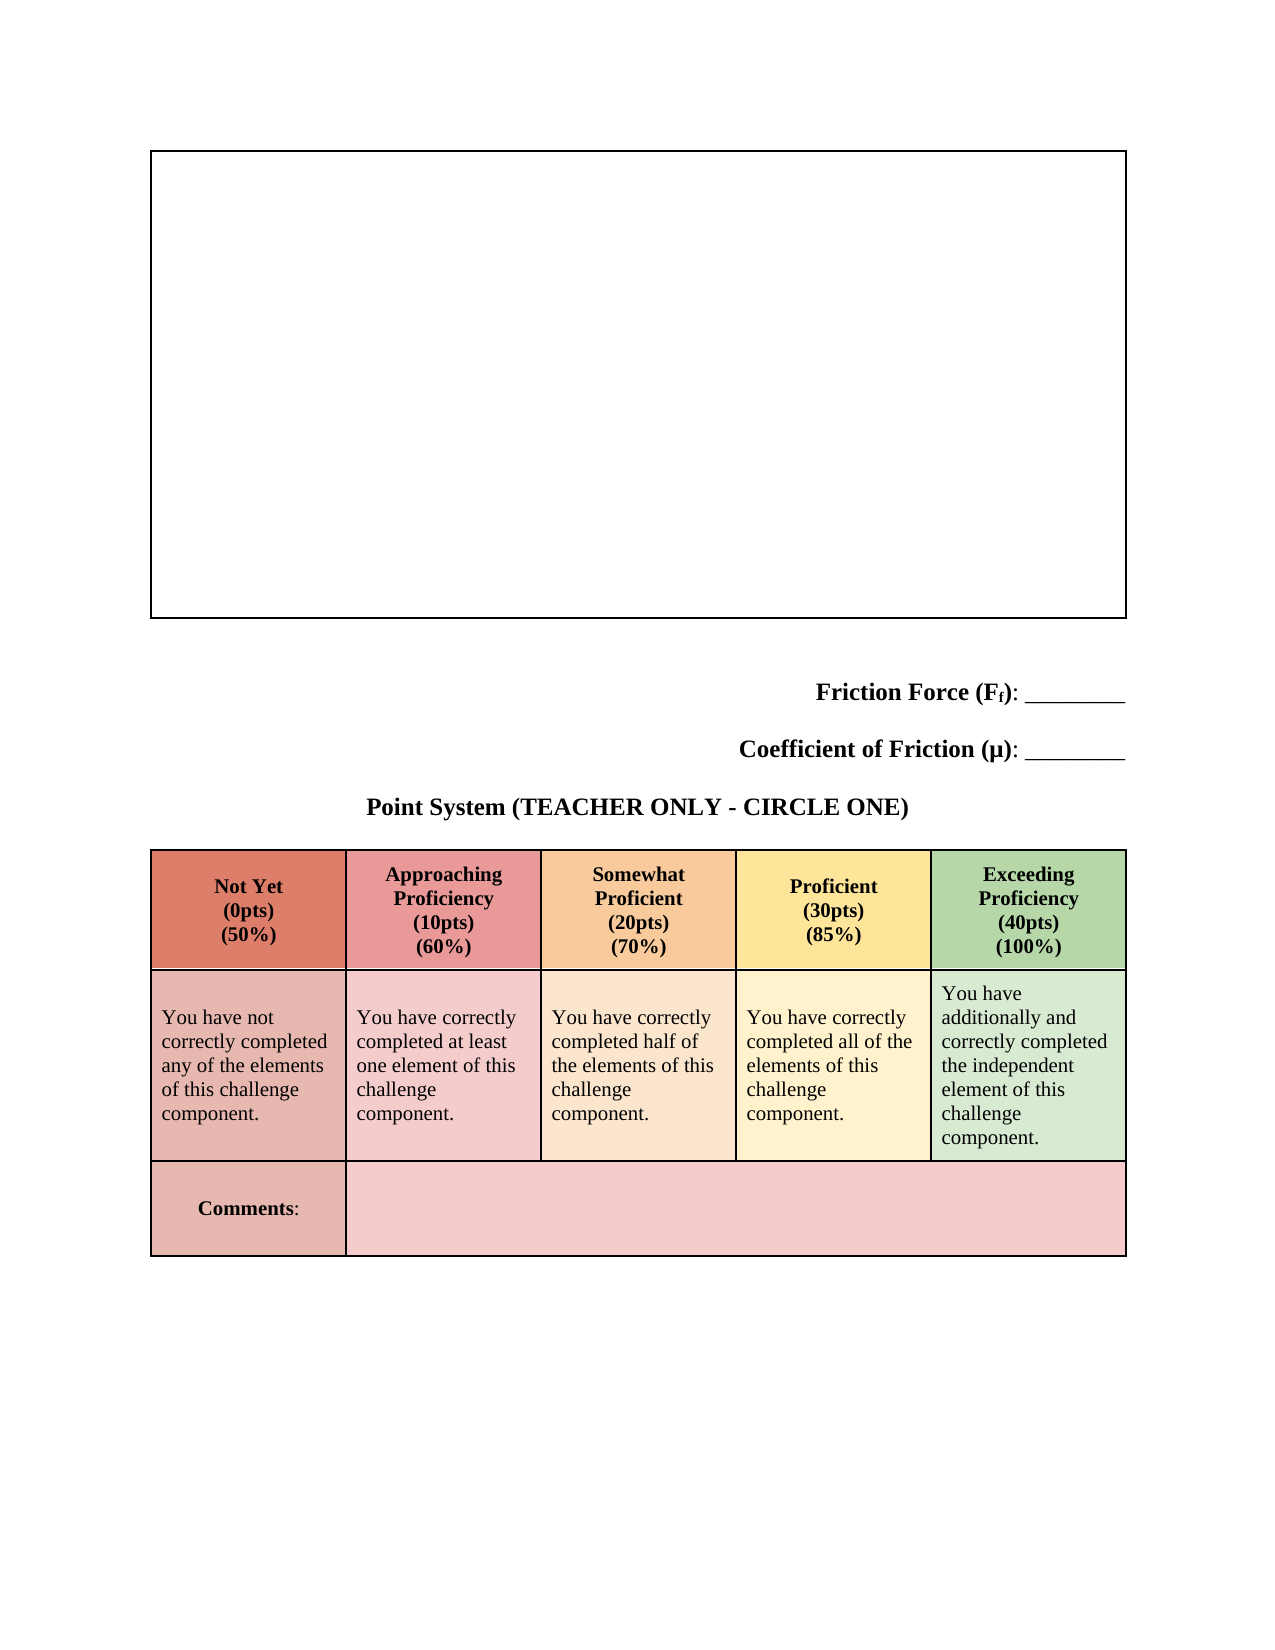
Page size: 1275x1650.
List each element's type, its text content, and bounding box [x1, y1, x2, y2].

text Friction Force (Ff): ________ [150, 677, 1125, 706]
table_header Proficient (30pts) (85%) [737, 851, 930, 968]
table_header Approaching Proficiency (10pts) (60%) [347, 851, 540, 968]
text Coefficient of Friction (μ): ________ [150, 734, 1125, 763]
text Point System (TEACHER ONLY - CIRCLE ONE) [150, 792, 1125, 821]
table_cell [347, 1162, 1125, 1255]
table_header Exceeding Proficiency (40pts) (100%) [932, 851, 1125, 968]
table_header Somewhat Proficient (20pts) (70%) [542, 851, 735, 968]
table_cell You have correctly completed at least one element of this challenge component. [347, 971, 540, 1160]
table_header [152, 152, 1125, 617]
table_cell You have not correctly completed any of the elements of this challenge component. [152, 971, 345, 1160]
table_cell You have correctly completed all of the elements of this challenge component. [737, 971, 930, 1160]
table_cell You have correctly completed half of the elements of this challenge component. [542, 971, 735, 1160]
table_header Not Yet (0pts) (50%) [152, 851, 345, 968]
table_cell You have additionally and correctly completed the independent element of this challenge component. [932, 971, 1125, 1160]
table_cell Comments: [152, 1162, 345, 1255]
